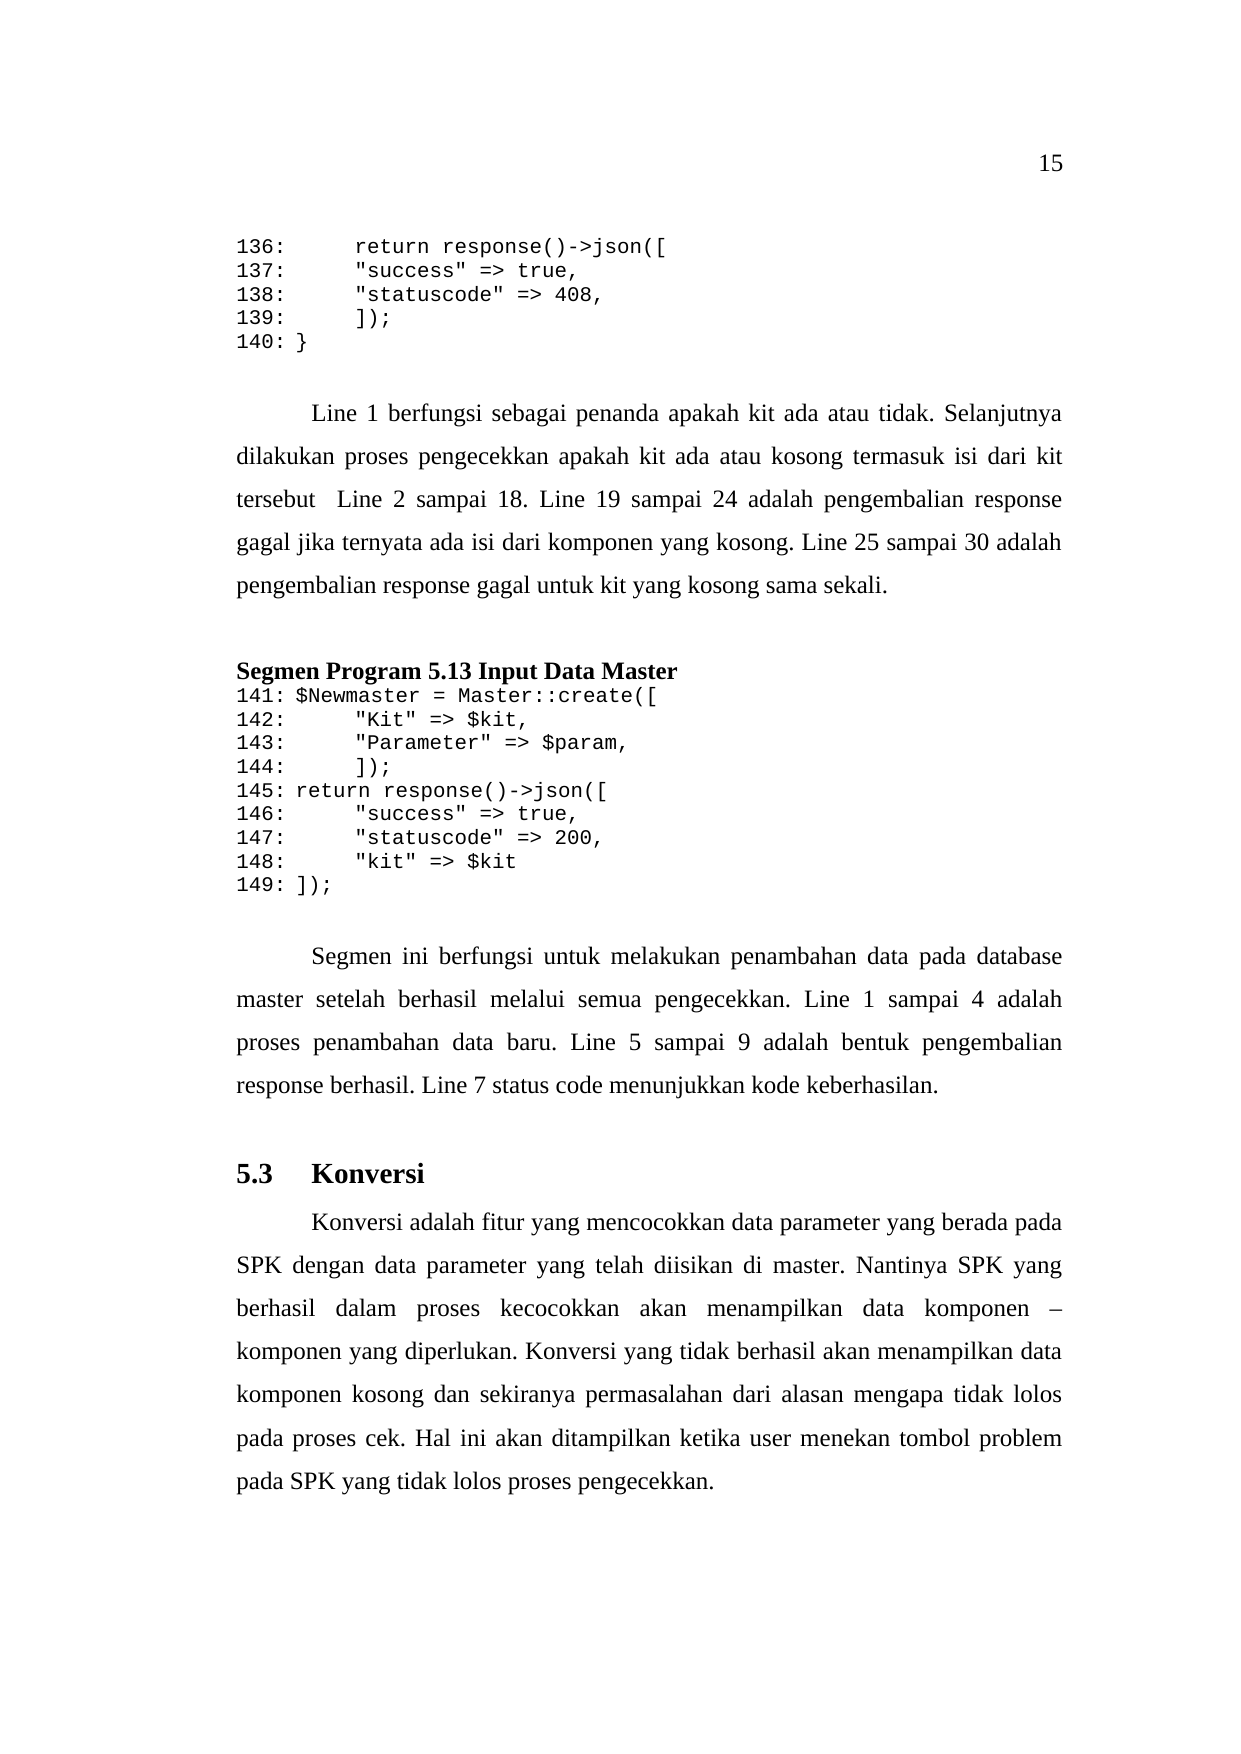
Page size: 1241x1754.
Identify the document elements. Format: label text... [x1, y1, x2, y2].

text return response()->json([ [236, 780, 1063, 803]
text "kit" => $kit [236, 851, 1063, 874]
list Konversi [236, 1157, 1063, 1190]
text "statuscode" => 200, [236, 827, 1063, 851]
text "Parameter" => $param, [236, 732, 1063, 756]
text Segmen Program 5.13 Input Data Master [236, 656, 1063, 685]
text ]); [236, 756, 1063, 780]
text ]); [236, 307, 1063, 331]
text Konversi adalah fitur yang mencocokkan data parameter yang berada pada SPK dengan data parameter yang telah diisikan di master. Nantinya SPK yang berhasil dalam proses kecocokkan akan menampilkan data komponen – komponen yang diperlukan. Konversi yang tidak berhasil akan menampilkan data komponen kosong dan sekiranya permasalahan dari alasan mengapa tidak lolos pada proses cek. Hal ini akan ditampilkan ketika user menekan tombol problem pada SPK yang tidak lolos proses pengecekkan. [236, 1207, 1063, 1494]
list $Newmaster = Master::create([ [236, 685, 1063, 709]
text "success" => true, [236, 260, 1063, 283]
text "Kit" => $kit, [236, 709, 1063, 732]
text Line 1 berfungsi sebagai penanda apakah kit ada atau tidak. Selanjutnya dilakukan proses pengecekkan apakah kit ada atau kosong termasuk isi dari kit tersebut Line 2 sampai 18. Line 19 sampai 24 adalah pengembalian response gagal jika ternyata ada isi dari komponen yang kosong. Line 25 sampai 30 adalah pengembalian response gagal untuk kit yang kosong sama sekali. [236, 398, 1063, 599]
text Segmen ini berfungsi untuk melakukan penambahan data pada database master setelah berhasil melalui semua pengecekkan. Line 1 sampai 4 adalah proses penambahan data baru. Line 5 sampai 9 adalah bentuk pengembalian response berhasil. Line 7 status code menunjukkan kode keberhasilan. [236, 941, 1063, 1099]
text "success" => true, [236, 803, 1063, 827]
text "statuscode" => 408, [236, 283, 1063, 307]
text ]); [236, 874, 1063, 898]
text } [236, 331, 1063, 354]
text return response()->json([ [236, 236, 1063, 260]
